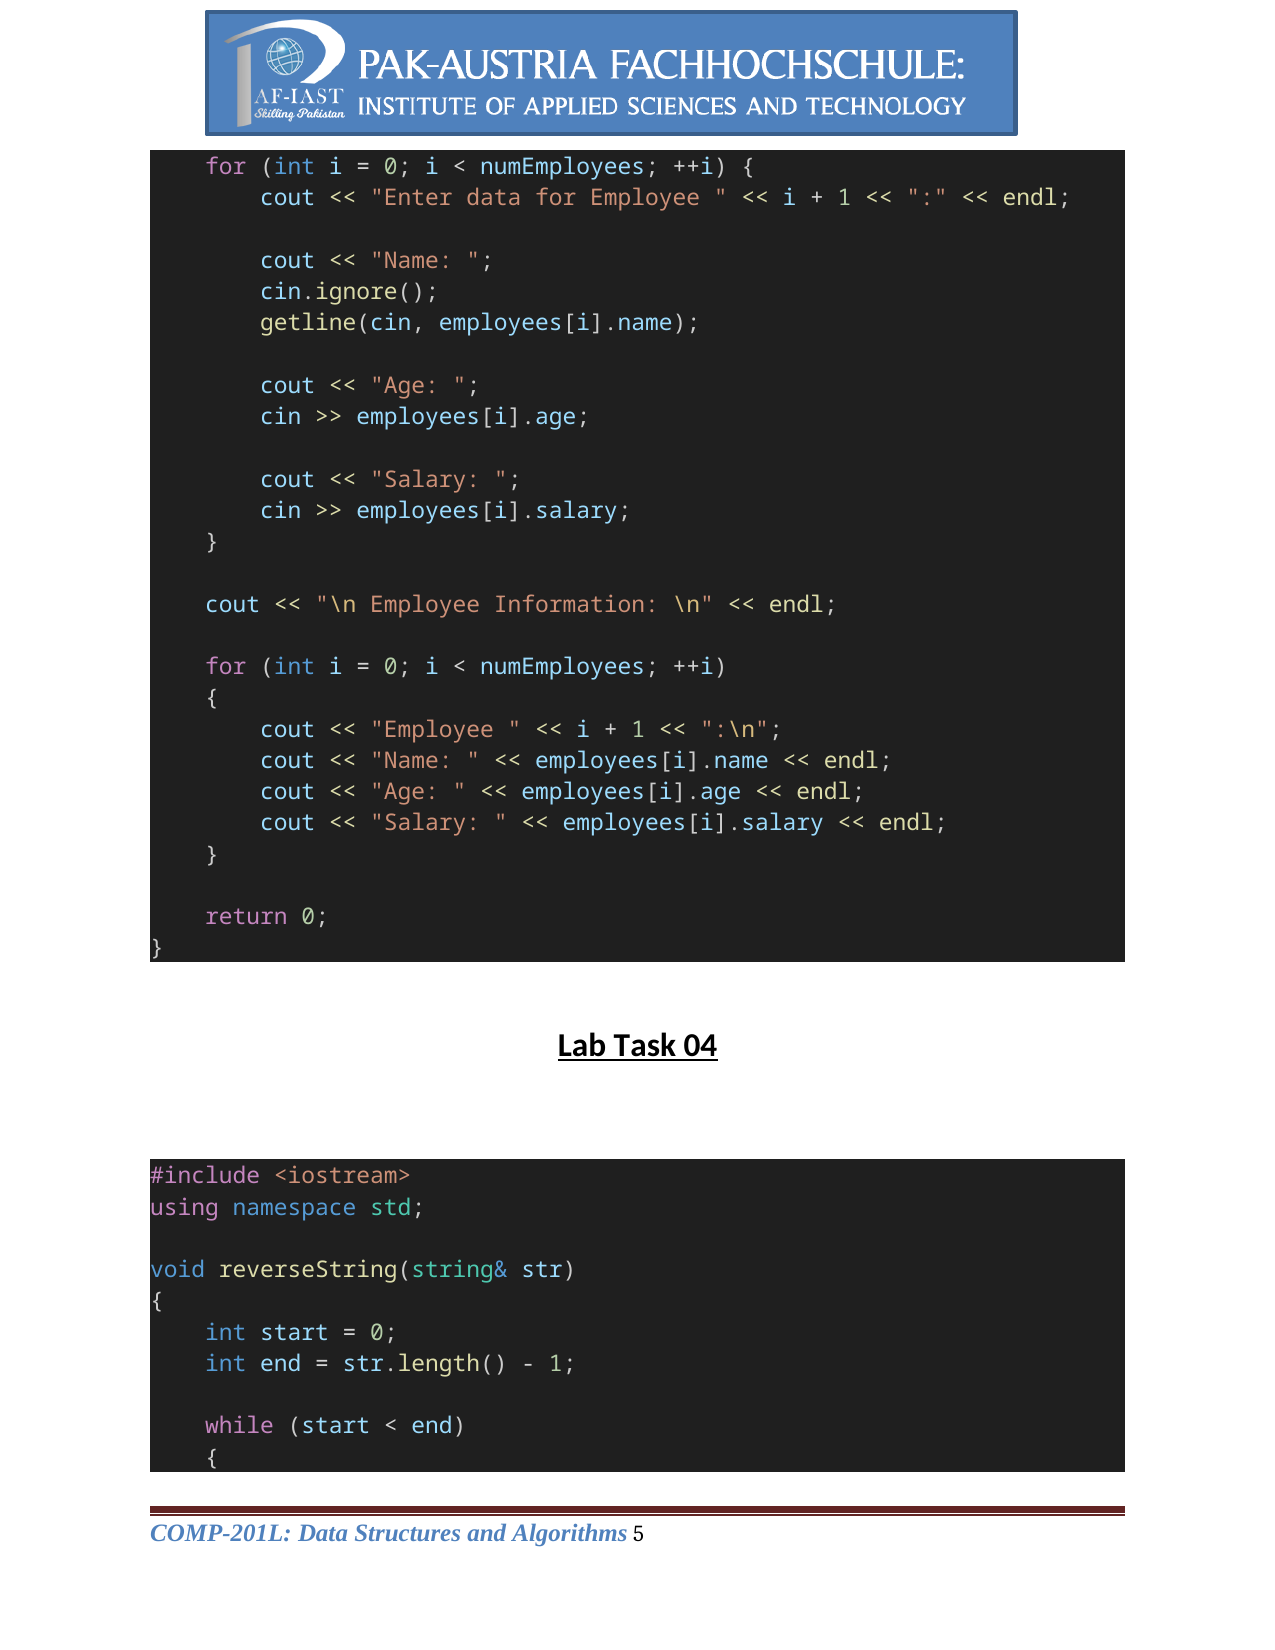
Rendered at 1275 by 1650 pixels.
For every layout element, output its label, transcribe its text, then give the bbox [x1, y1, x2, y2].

text cout << "Name: " << employees[i].name << endl; [150, 744, 1125, 775]
text int start = 0; [150, 1316, 1125, 1347]
text return 0; [150, 900, 1125, 931]
text for (int i = 0; i < numEmployees; ++i) { [150, 150, 1125, 181]
text int end = str.length() - 1; [150, 1347, 1125, 1378]
text #include <iostream> [150, 1159, 1125, 1191]
text cout << "Salary: " << employees[i].salary << endl; [150, 806, 1125, 837]
text cin.ignore(); [150, 275, 1125, 306]
text void reverseString(string& str) [150, 1253, 1125, 1284]
text { [150, 1284, 1125, 1316]
text cout << "Age: " << employees[i].age << endl; [150, 775, 1125, 806]
text { [150, 1441, 1125, 1472]
text Lab Task 04 [150, 1024, 1125, 1065]
text } [150, 837, 1125, 869]
text getline(cin, employees[i].name); [150, 306, 1125, 337]
text while (start < end) [150, 1409, 1125, 1441]
text cout << "\n Employee Information: \n" << endl; [150, 587, 1125, 619]
text } [150, 525, 1125, 556]
text cout << "Salary: "; [150, 462, 1125, 494]
text cout << "Name: "; [150, 244, 1125, 275]
text cin >> employees[i].age; [150, 400, 1125, 431]
text } [150, 931, 1125, 962]
text cout << "Enter data for Employee " << i + 1 << ":" << endl; [150, 181, 1125, 212]
picture [224, 19, 966, 127]
text cin >> employees[i].salary; [150, 494, 1125, 525]
text cout << "Employee " << i + 1 << ":\n"; [150, 712, 1125, 744]
text using namespace std; [150, 1191, 1125, 1222]
text for (int i = 0; i < numEmployees; ++i) [150, 650, 1125, 681]
text cout << "Age: "; [150, 369, 1125, 400]
text { [150, 681, 1125, 712]
